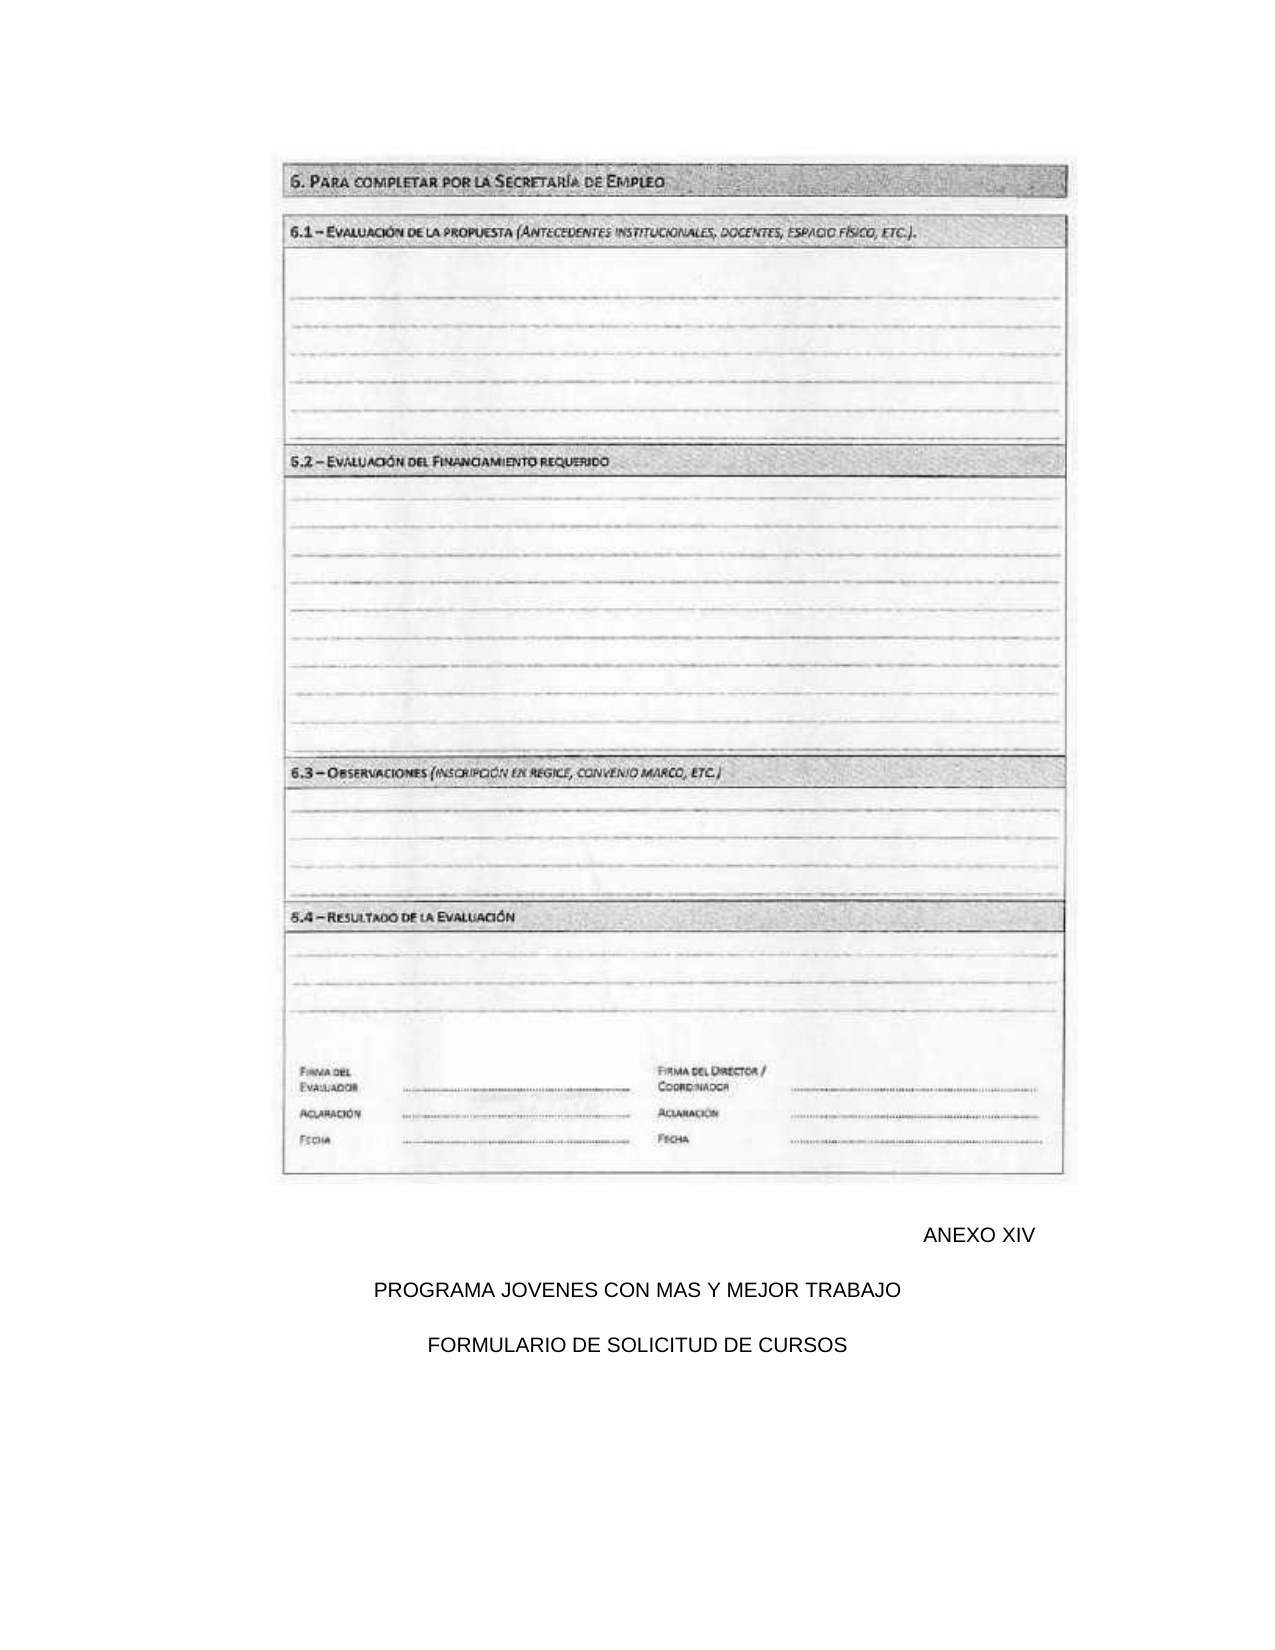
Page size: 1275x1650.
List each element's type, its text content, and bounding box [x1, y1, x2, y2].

text ANEXO XIV [240, 1223, 1035, 1247]
picture [239, 147, 1114, 1192]
text FORMULARIO DE SOLICITUD DE CURSOS [240, 1333, 1035, 1357]
text PROGRAMA JOVENES CON MAS Y MEJOR TRABAJO [240, 1278, 1035, 1302]
